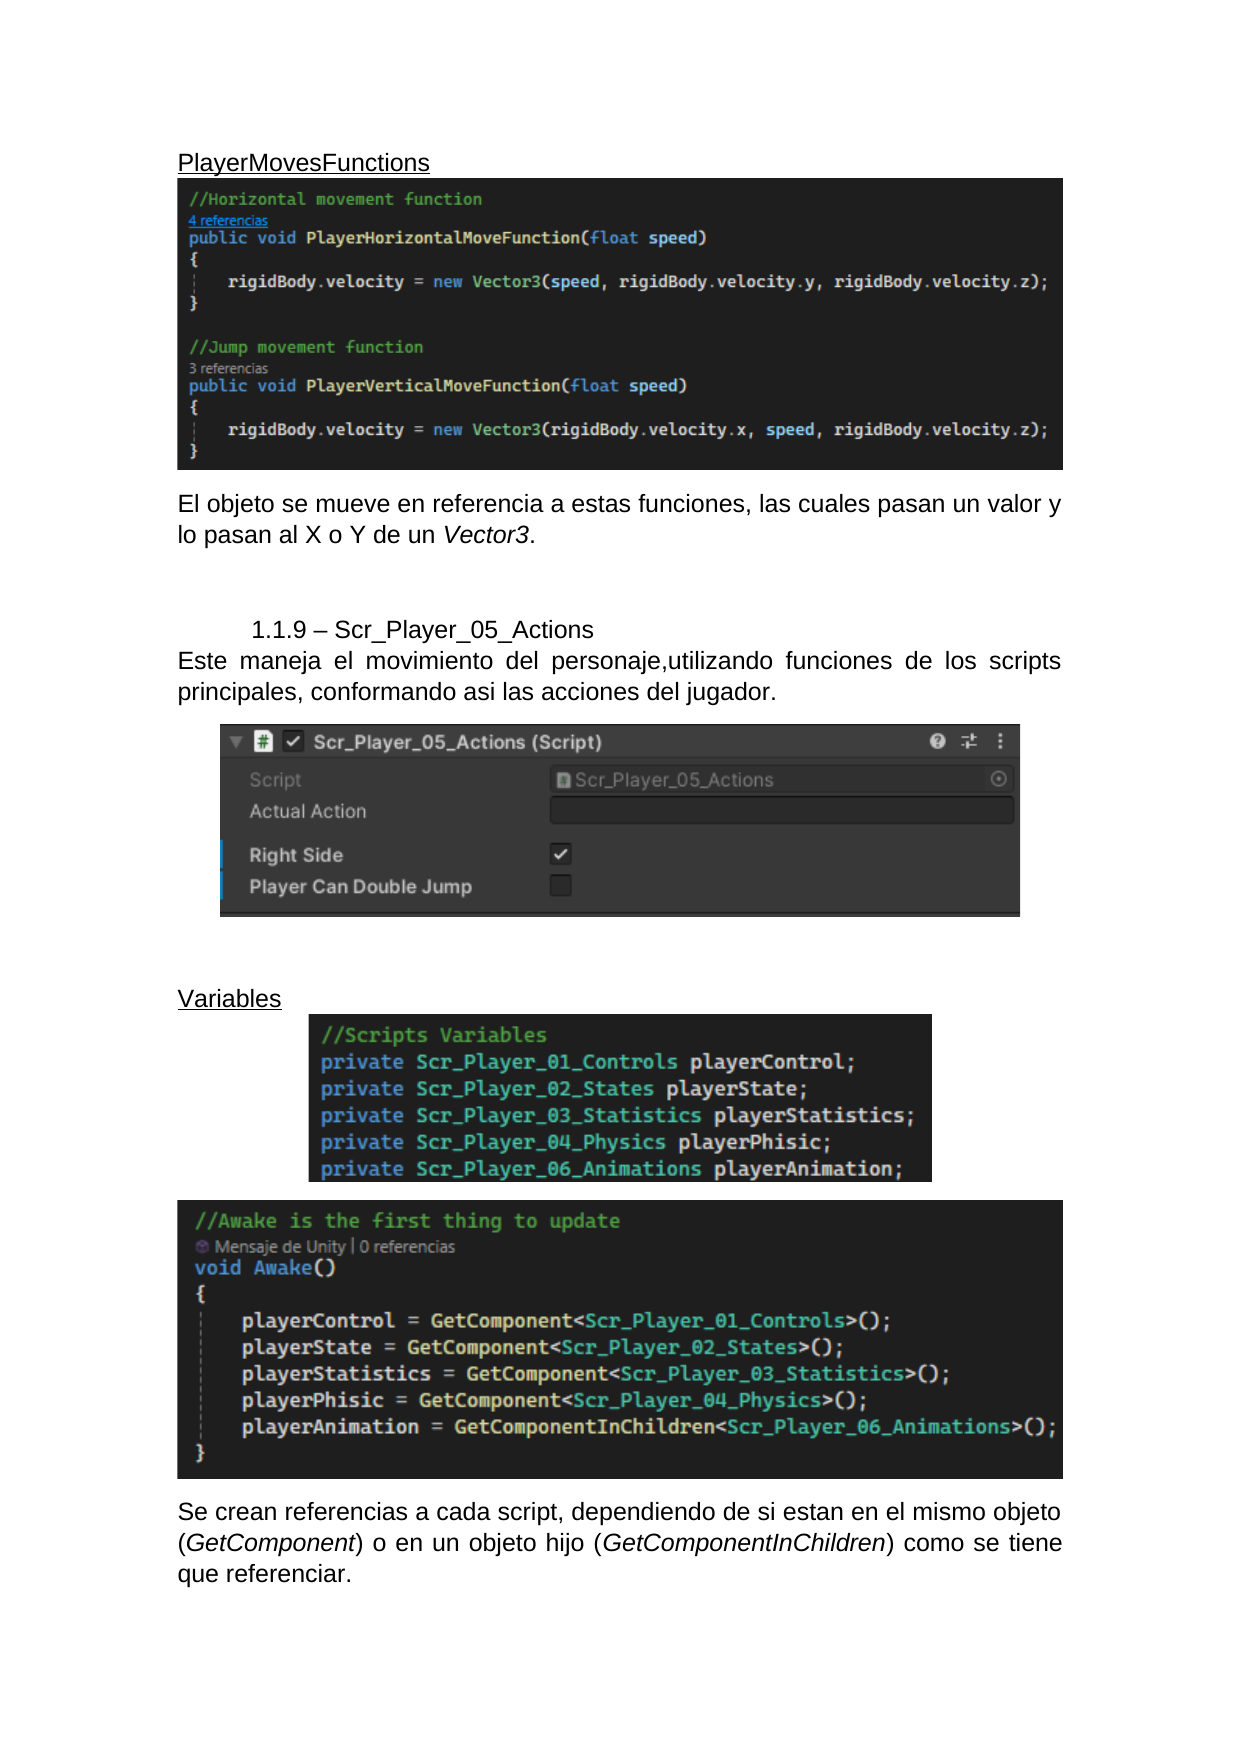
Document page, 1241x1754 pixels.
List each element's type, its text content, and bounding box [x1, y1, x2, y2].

subtitle 1.1.9 – Scr_Player_05_Actions [177, 615, 1063, 644]
subtitle Variables [177, 983, 1063, 1012]
picture [308, 1014, 932, 1182]
text Este maneja el movimiento del personaje,utilizando funciones de los scripts principales, conformando asi las acciones del jugador. [177, 646, 1063, 706]
picture [177, 178, 1063, 470]
text El objeto se mueve en referencia a estas funciones, las cuales pasan un valor y lo pasan al X o Y de un Vector3. [177, 488, 1063, 548]
subtitle PlayerMovesFunctions [177, 148, 1063, 176]
picture [177, 1200, 1063, 1479]
picture [220, 724, 1020, 917]
